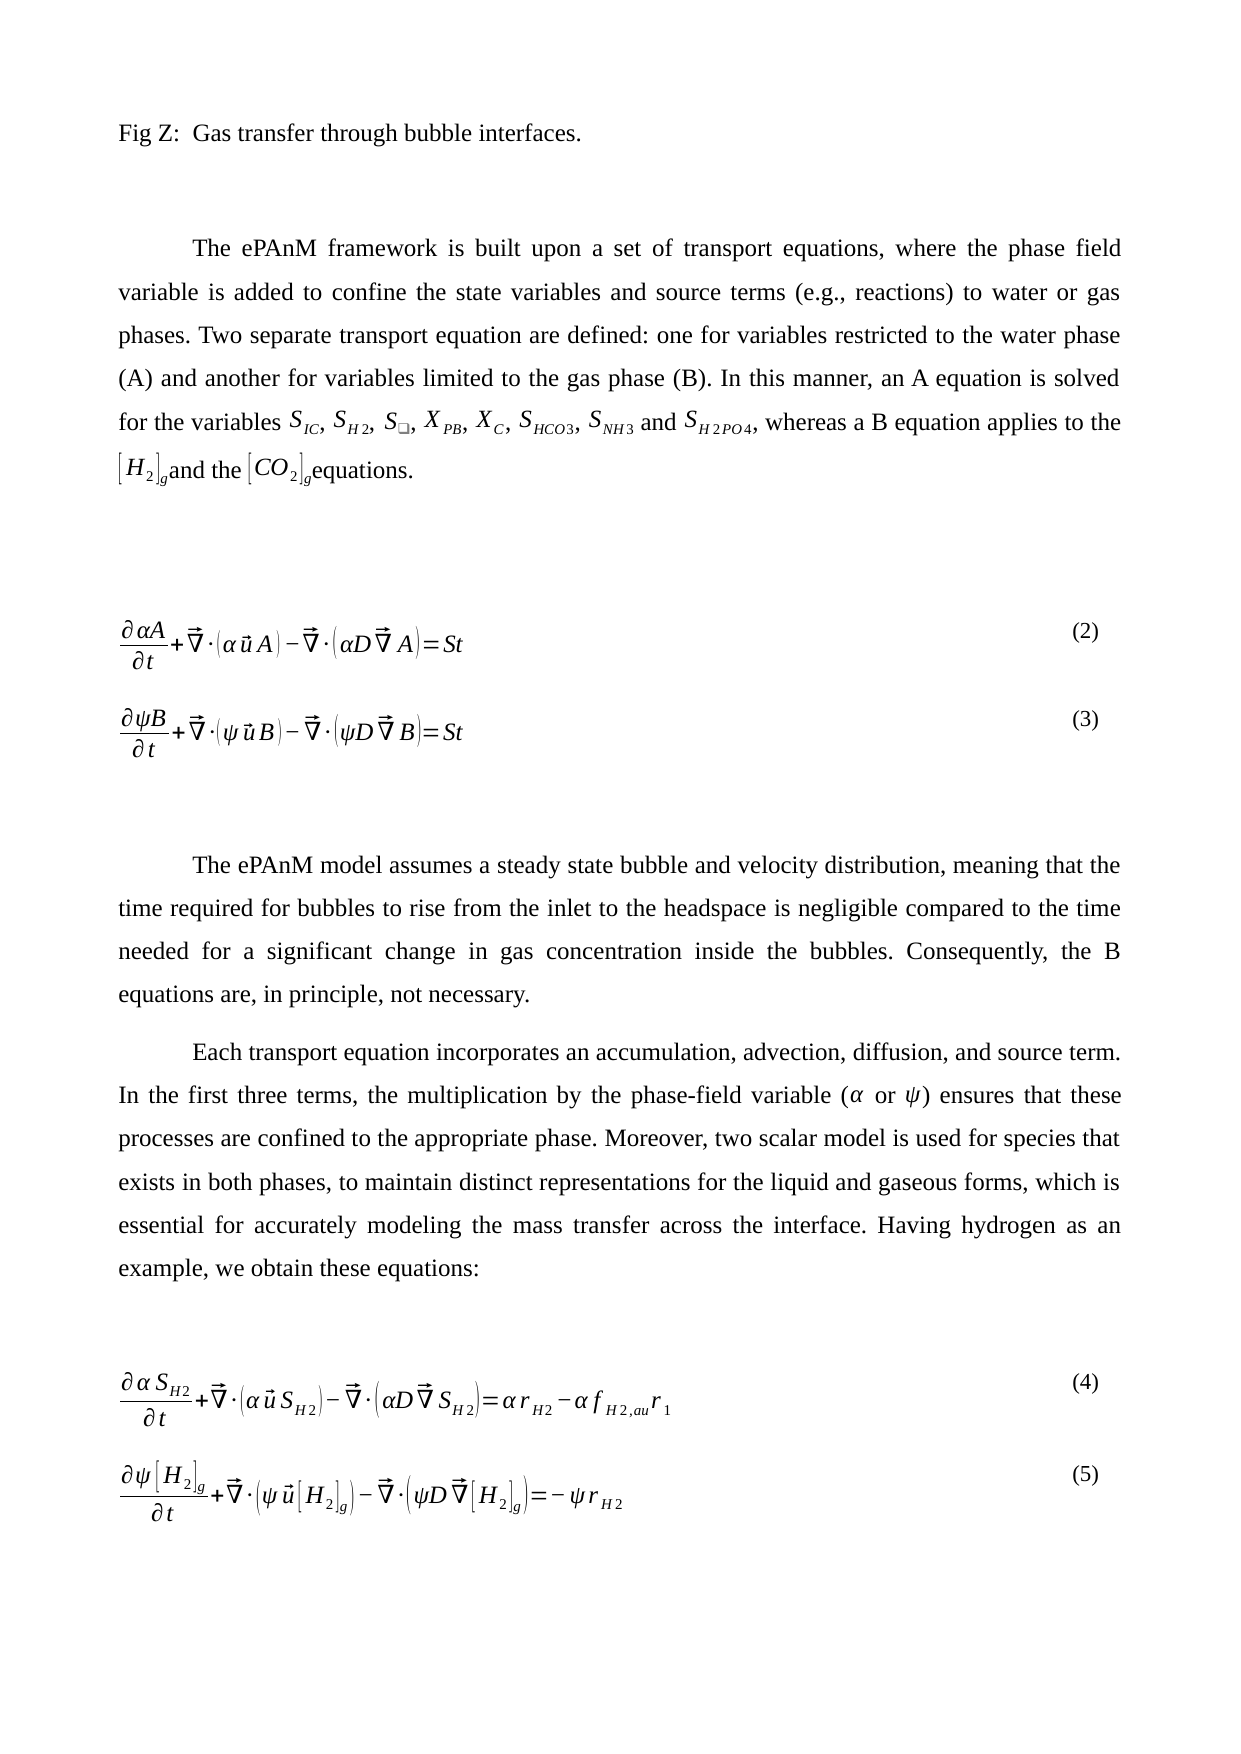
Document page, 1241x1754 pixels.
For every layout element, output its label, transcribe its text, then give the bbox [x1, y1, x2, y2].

table_cell [107, 705, 608, 792]
table_header (4) [786, 1368, 1110, 1460]
text Each transport equation incorporates an accumulation, advection, diffusion, and source term. In the first three terms, the multiplication by the phase-field variable ( or ) ensures that these processes are confined to the appropriate phase. Moreover, two scalar model is used for species that exists in both phases, to maintain distinct representations for the liquid and gaseous forms, which is essential for accurately modeling the mass transfer across the interface. Having hydrogen as an example, we obtain these equations: [118, 1037, 1122, 1282]
text The ePAnM model assumes a steady state bubble and velocity distribution, meaning that the time required for bubbles to rise from the inlet to the headspace is negligible compared to the time needed for a significant change in gas concentration inside the bubbles. Consequently, the B equations are, in principle, not necessary. [118, 850, 1122, 1008]
table_cell (5) [786, 1460, 1110, 1555]
table_cell [107, 1460, 786, 1555]
text The ePAnM framework is built upon a set of transport equations, where the phase field variable is added to confine the state variables and source terms (e.g., reactions) to water or gas phases. Two separate transport equation are defined: one for variables restricted to the water phase (A) and another for variables limited to the gas phase (B). In this manner, an A equation is solved for the variables , , , , , , and , whereas a B equation applies to the and the equations. [118, 233, 1122, 487]
text Fig Z: Gas transfer through bubble interfaces. [118, 118, 1122, 147]
table_cell (3) [608, 705, 1110, 792]
table_header [107, 1368, 786, 1460]
table_header (2) [608, 617, 1110, 705]
table_header [107, 617, 608, 705]
